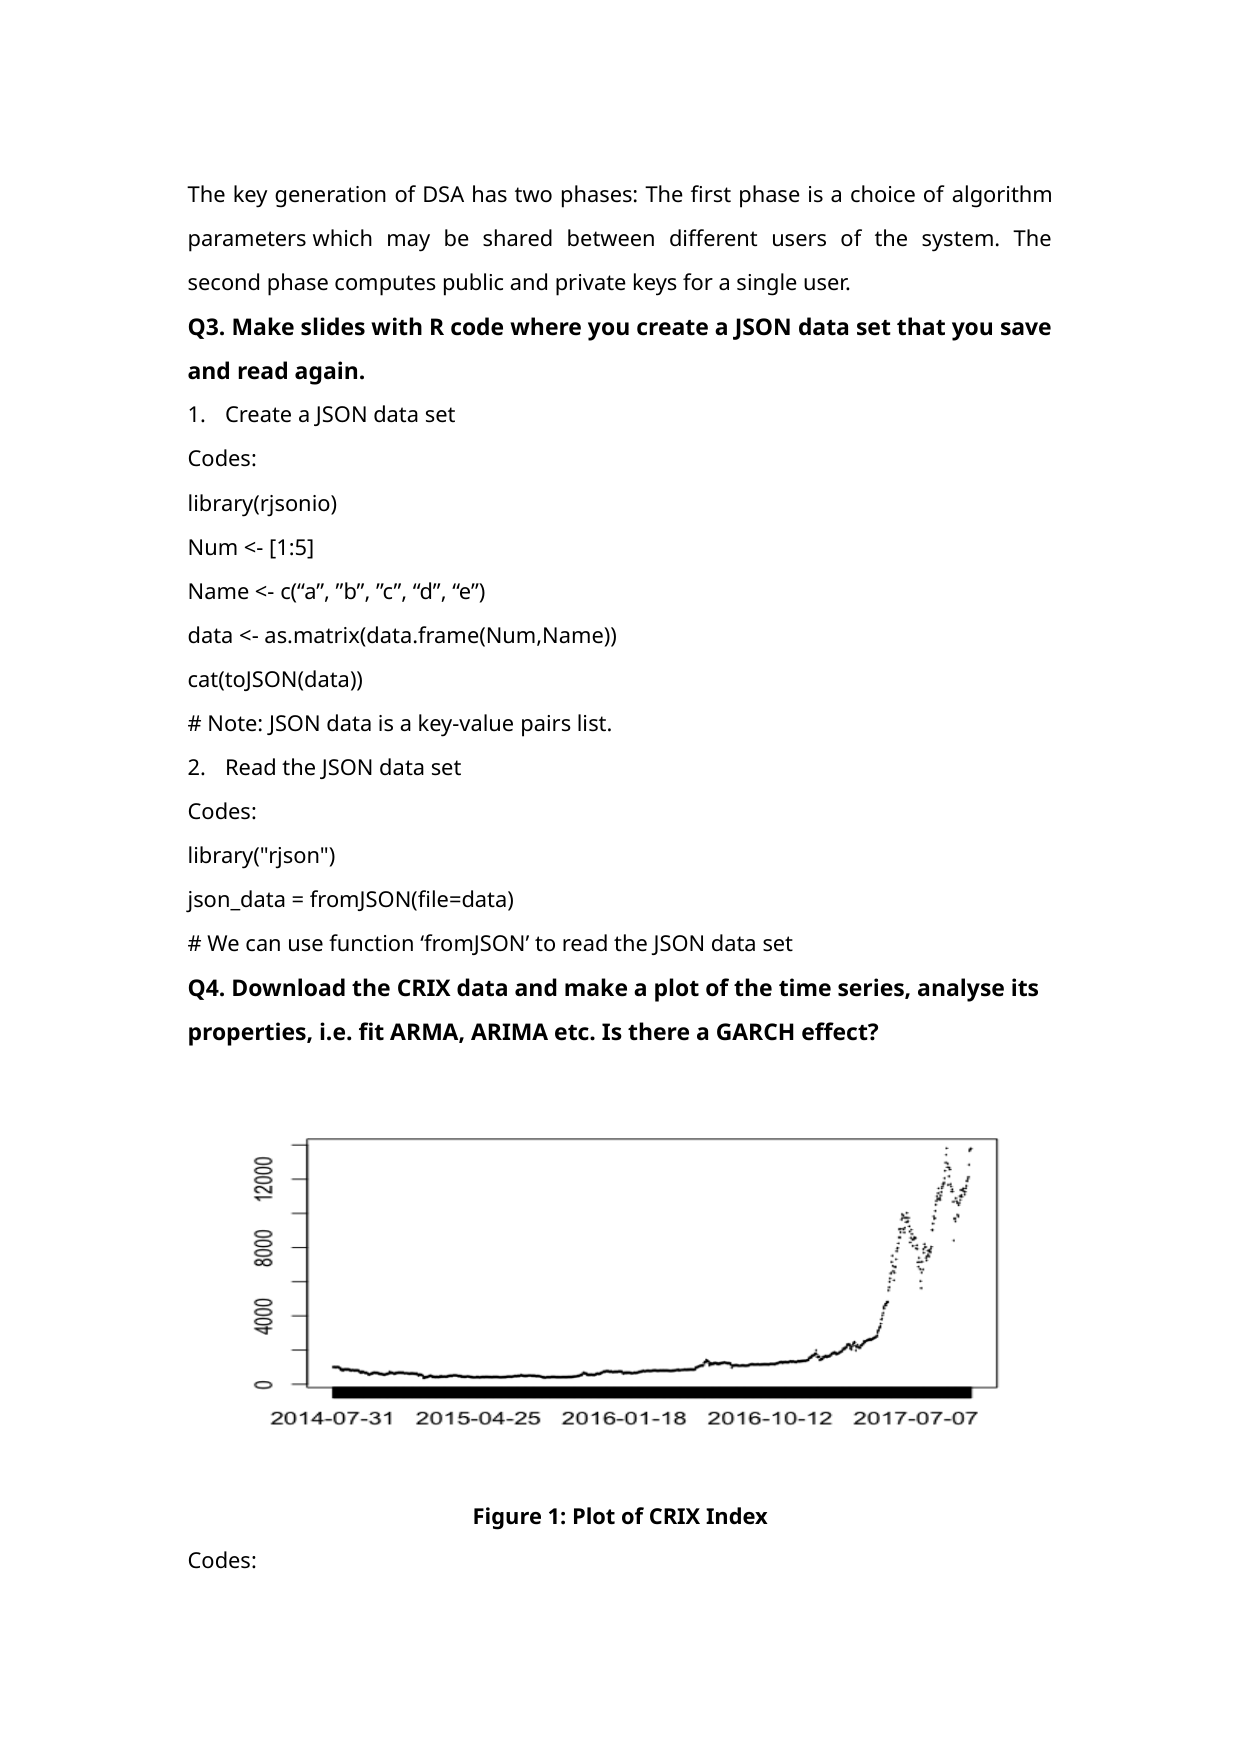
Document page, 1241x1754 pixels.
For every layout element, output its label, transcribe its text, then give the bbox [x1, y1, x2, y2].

text Codes: [187, 436, 1053, 480]
text Figure 1: Plot of CRIX Index [187, 1494, 1053, 1538]
text library(rjsonio) [187, 480, 1053, 524]
text cat(toJSON(data)) [187, 657, 1053, 701]
text library("rjson") [187, 833, 1053, 877]
text json_data = fromJSON(file=data) [187, 877, 1053, 921]
text Name <- c(“a”, ”b”, ”c”, “d”, “e”) [187, 568, 1053, 613]
picture [187, 1056, 1059, 1491]
text Codes: [187, 1538, 1053, 1582]
text Q4. Download the CRIX data and make a plot of the time series, analyse its properties, i.e. fit ARMA, ARIMA etc. Is there a GARCH effect? [187, 965, 1053, 1053]
text The key generation of DSA has two phases: The first phase is a choice of algorithm parameters which may be shared between different users of the system. The second phase computes public and private keys for a single user. [187, 172, 1053, 304]
list Create a JSON data set [187, 392, 1053, 436]
text data <- as.matrix(data.frame(Num,Name)) [187, 613, 1053, 657]
text Codes: [187, 789, 1053, 833]
text Num <- [1:5] [187, 524, 1053, 568]
list Read the JSON data set [187, 745, 1053, 789]
text # Note: JSON data is a key-value pairs list. [187, 701, 1053, 745]
text # We can use function ‘fromJSON’ to read the JSON data set [187, 921, 1053, 965]
text Q3. Make slides with R code where you create a JSON data set that you save and read again. [187, 304, 1053, 392]
